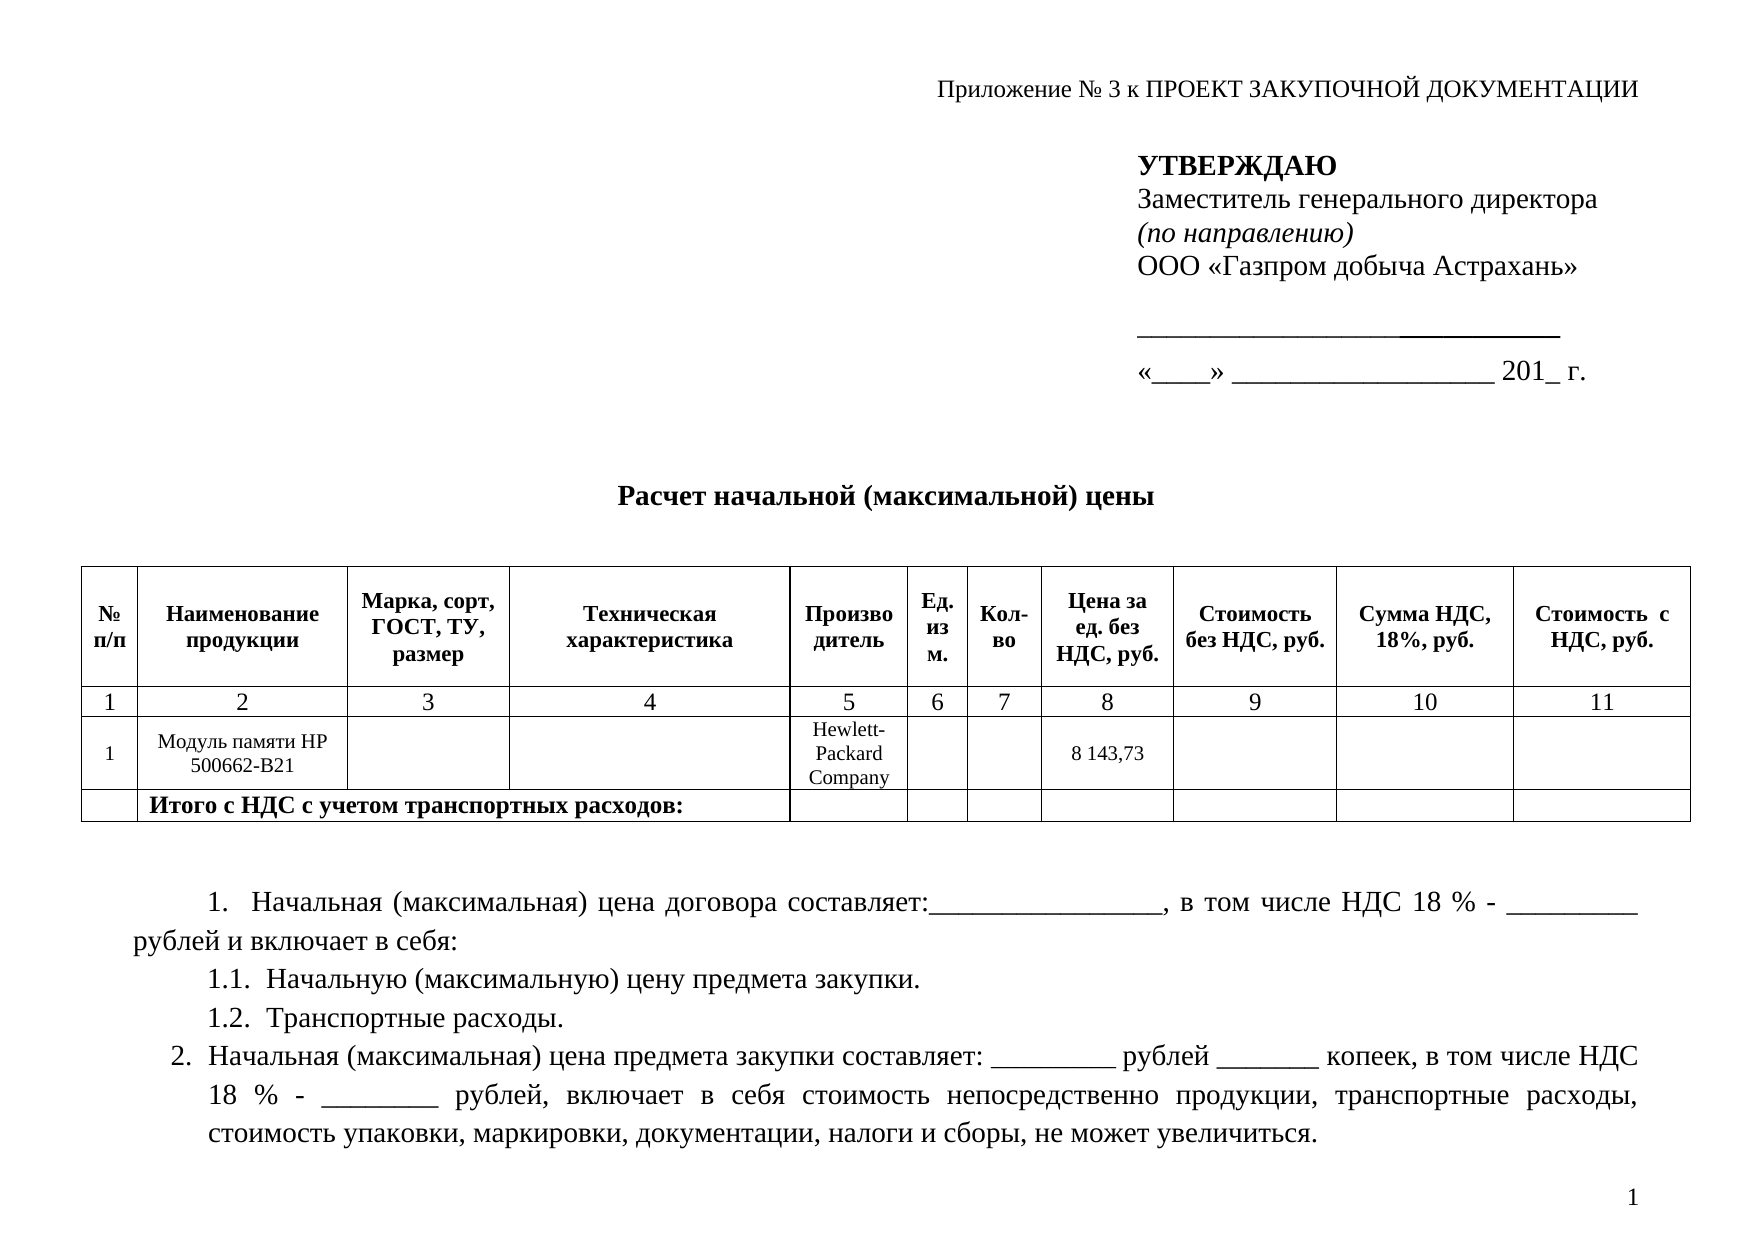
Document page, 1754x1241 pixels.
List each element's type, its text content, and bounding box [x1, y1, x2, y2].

table_header Стоимость без НДС, руб. [1174, 567, 1336, 686]
text Заместитель генерального директора [1137, 181, 1639, 215]
table_cell 6 [908, 687, 967, 716]
table_cell 2 [138, 687, 347, 716]
table_cell [348, 717, 509, 789]
table_cell 3 [348, 687, 509, 716]
table_cell 8 143,73 [1042, 717, 1173, 789]
table_cell 1 [82, 687, 137, 716]
table_cell 5 [791, 687, 907, 716]
text ООО «Газпром добыча Астрахань» [1137, 248, 1639, 282]
table_header Цена за ед. без НДС, руб. [1042, 567, 1173, 686]
table_cell Итого с НДС с учетом транспортных расходов: [138, 790, 789, 821]
table_cell [908, 717, 967, 789]
text «____» __________________ 201_ г. [1137, 353, 1639, 386]
table_cell 8 [1042, 687, 1173, 716]
table_cell 10 [1337, 687, 1513, 716]
text (по направлению) [1137, 215, 1639, 248]
table_header Техническая характеристика [510, 567, 789, 686]
table_cell [1337, 717, 1513, 789]
list Транспортные расходы. [207, 1000, 1639, 1033]
text _____________________________ [1137, 307, 1639, 340]
table_header Сумма НДС, 18%, руб. [1337, 567, 1513, 686]
list Начальная (максимальная) цена договора составляет:________________, в том числе НДC 18 % - _________ рублей и включает в себя: [133, 884, 1639, 956]
table_header Произво дитель [791, 567, 907, 686]
text УТВЕРЖДАЮ [1137, 148, 1639, 181]
table_header Стоимость с НДС, руб. [1514, 567, 1690, 686]
table_cell [1337, 790, 1513, 821]
table_header Наименование продукции [138, 567, 347, 686]
table_cell [1514, 790, 1690, 821]
table_cell 4 [510, 687, 789, 716]
table_cell Модуль памяти НР 500662-B21 [138, 717, 347, 789]
table_header № п/п [82, 567, 137, 686]
table_cell 9 [1174, 687, 1336, 716]
table_cell [968, 717, 1041, 789]
table_cell [1174, 790, 1336, 821]
table_cell [82, 790, 137, 821]
table_cell [1514, 717, 1690, 789]
table_cell [1174, 717, 1336, 789]
table_cell [791, 790, 907, 821]
table_cell 11 [1514, 687, 1690, 716]
table_cell [510, 717, 789, 789]
table_cell 7 [968, 687, 1041, 716]
table_header Марка, сорт, ГОСТ, ТУ, размер [348, 567, 509, 686]
table_cell [1042, 790, 1173, 821]
table_cell [968, 790, 1041, 821]
table_header Кол-во [968, 567, 1041, 686]
table_cell [908, 790, 967, 821]
table_cell 1 [82, 717, 137, 789]
list Начальная (максимальная) цена предмета закупки составляет: __________ рублей _______ копеек, в том числе НДC 18 % - ________ рублей, включает в себя стоимость непосредственно продукции, транспортные расходы, стоимость упаковки, маркировки, документации, налоги и сборы, не может увеличиться. [170, 1038, 1639, 1149]
text Расчет начальной (максимальной) цены [133, 478, 1639, 512]
table_cell Hewlett-Packard Company [791, 717, 907, 789]
table_header Ед. изм. [908, 567, 967, 686]
list Начальную (максимальную) цену предмета закупки. [207, 961, 1639, 995]
